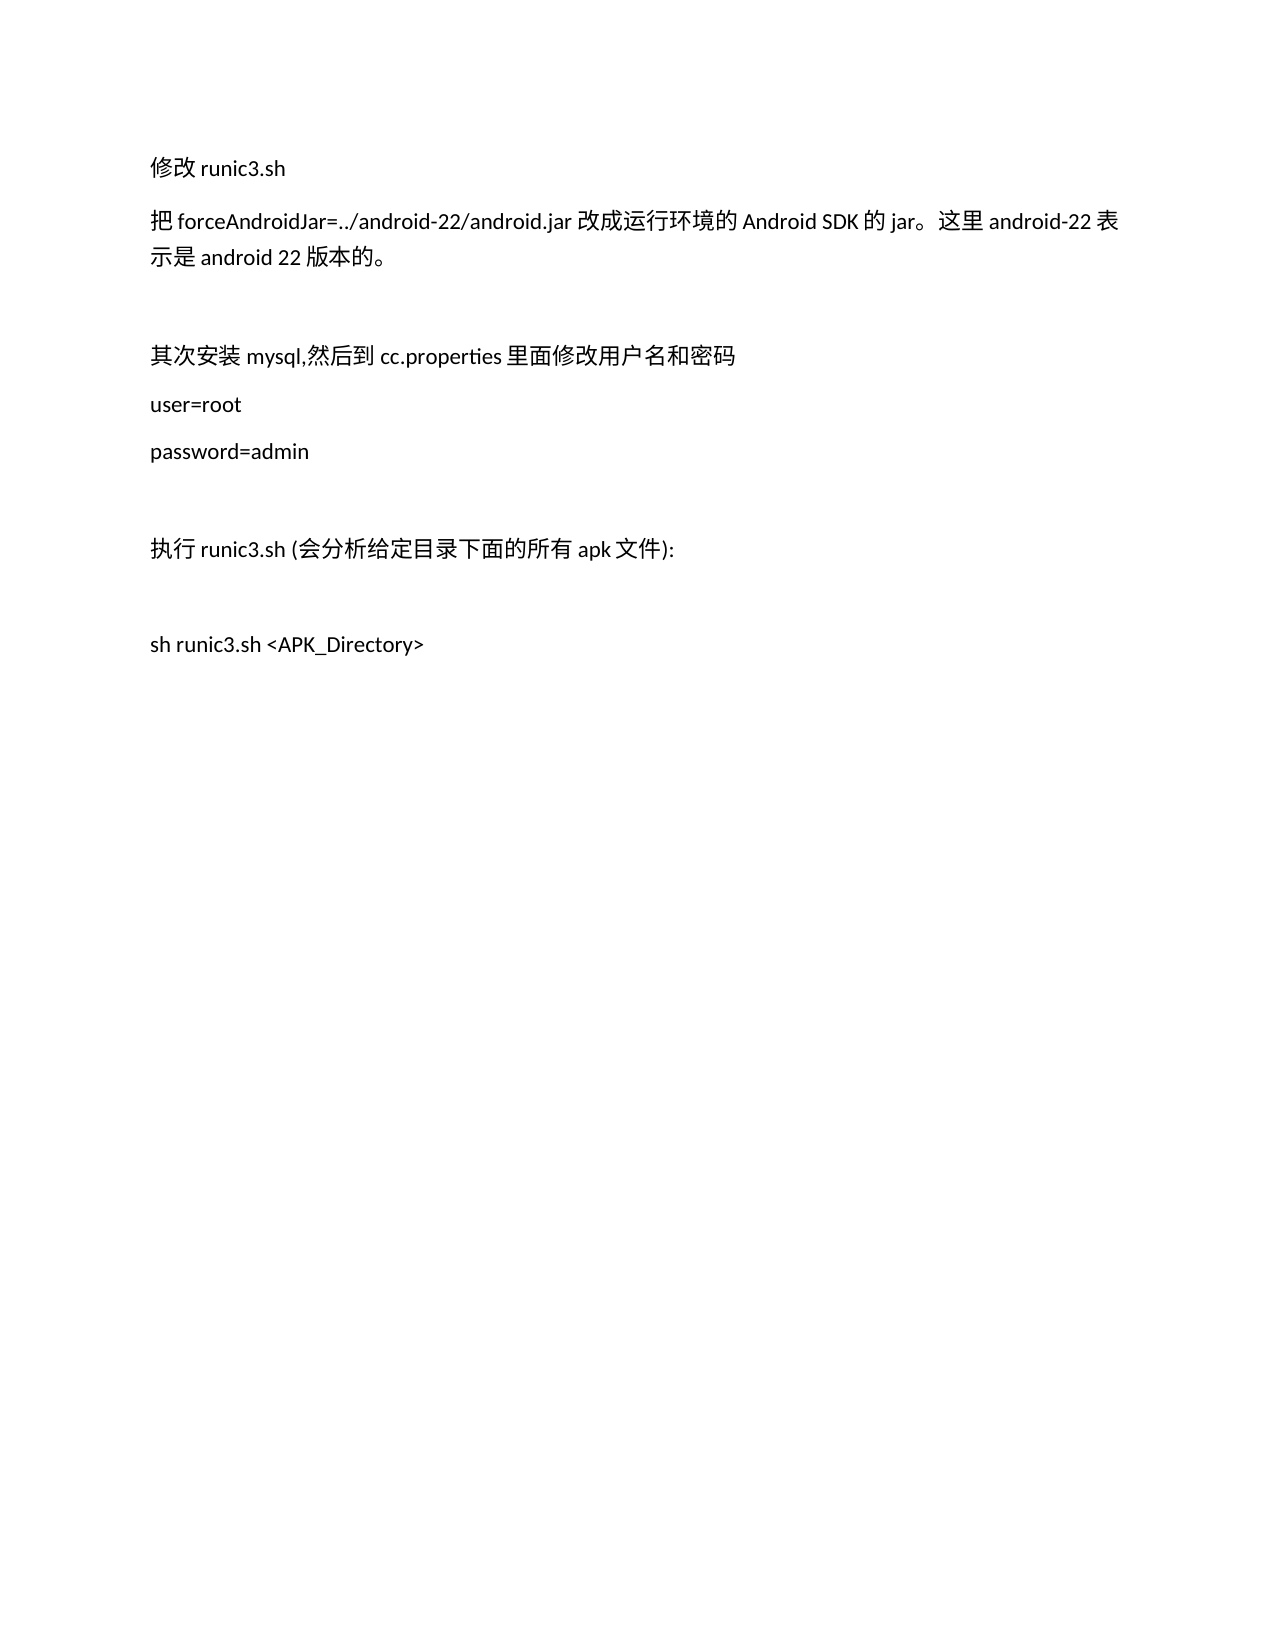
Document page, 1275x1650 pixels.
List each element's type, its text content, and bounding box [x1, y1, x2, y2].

text user=root [150, 390, 1125, 418]
text password=admin [150, 437, 1125, 465]
text 其次安装mysql,然后到cc.properties里面修改用户名和密码 [150, 338, 1125, 371]
text 把forceAndroidJar=../android-22/android.jar改成运行环境的Android SDK的jar。这里android-22表示是android 22版本的。 [150, 202, 1125, 272]
text 执行runic3.sh (会分析给定目录下面的所有apk文件): [150, 531, 1125, 564]
text sh runic3.sh <APK_Directory> [150, 630, 1125, 658]
text 修改runic3.sh [150, 150, 1125, 183]
